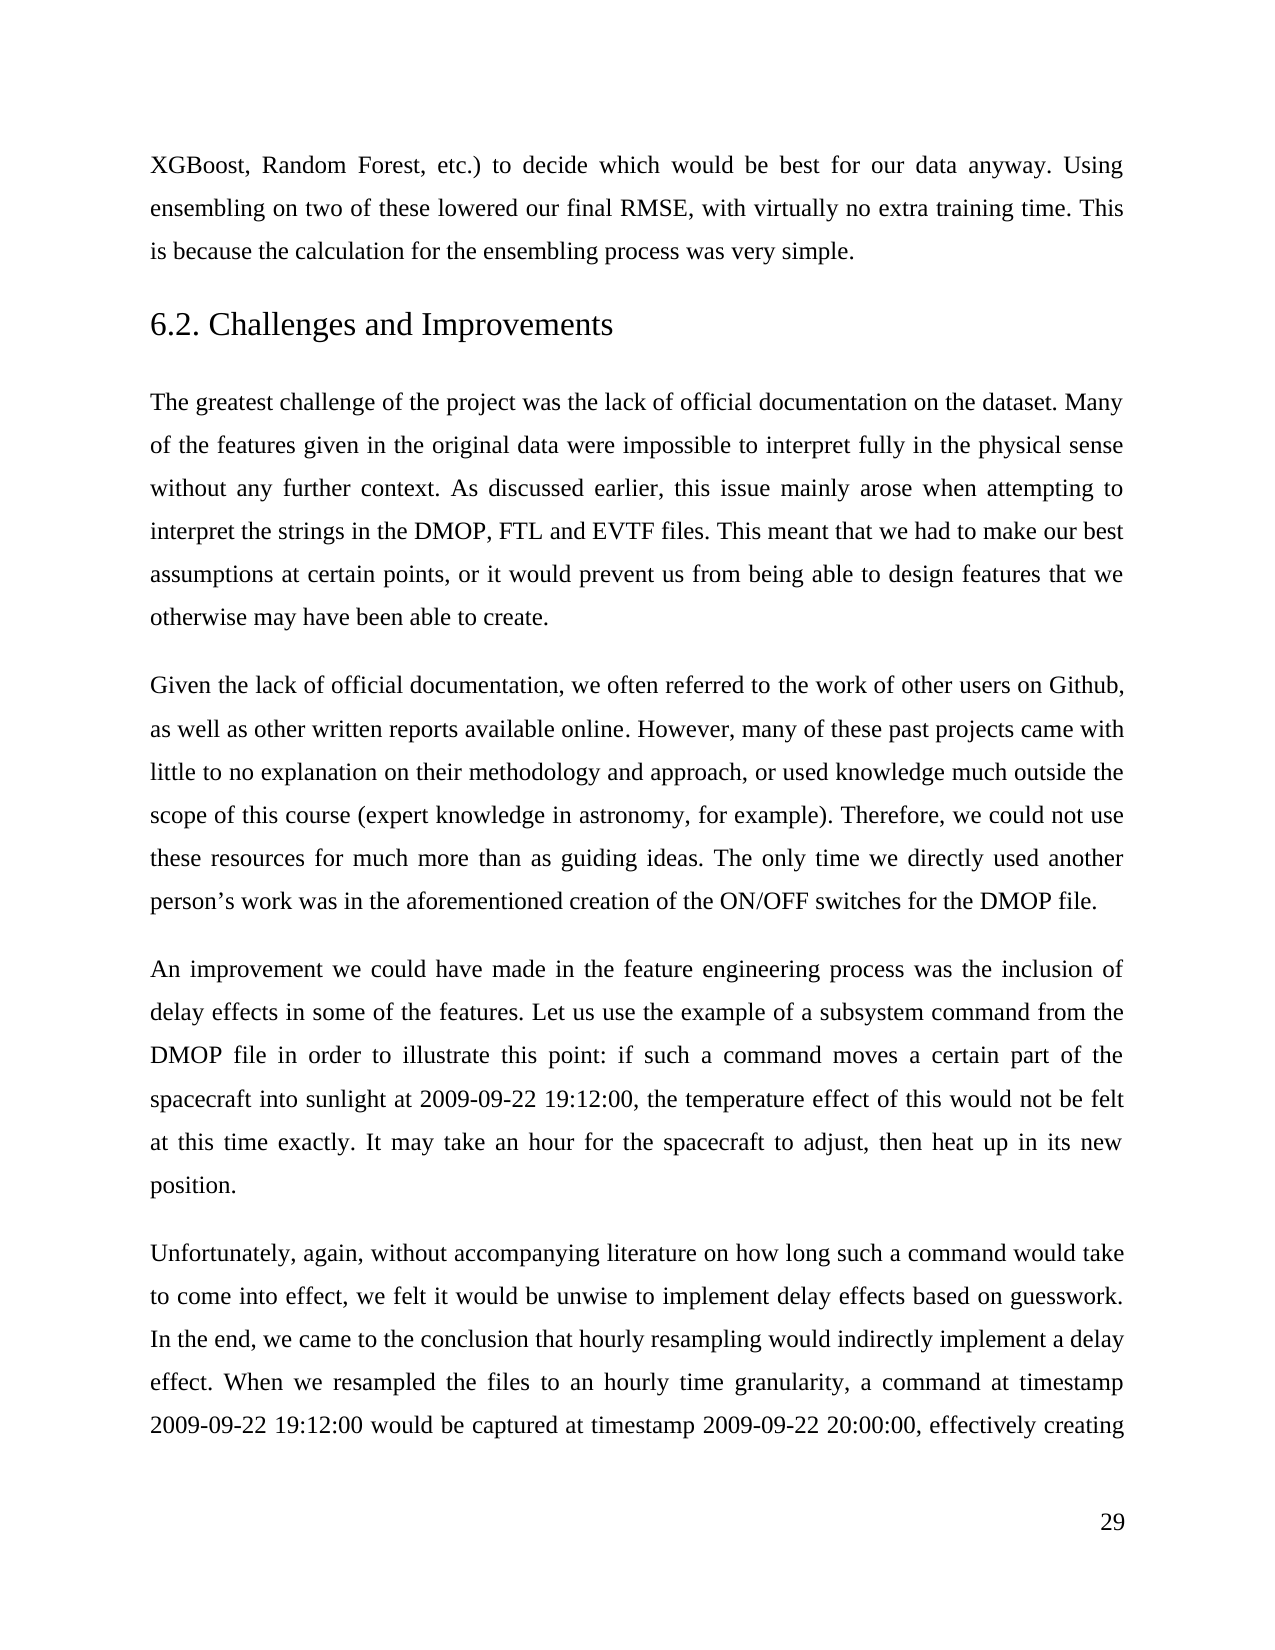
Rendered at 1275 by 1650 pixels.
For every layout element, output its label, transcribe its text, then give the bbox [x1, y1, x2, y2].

text Given the lack of official documentation, we often referred to the work of other users on Github, as well as other written reports available online. However, many of these past projects came with little to no explanation on their methodology and approach, or used knowledge much outside the scope of this course (expert knowledge in astronomy, for example). Therefore, we could not use these resources for much more than as guiding ideas. The only time we directly used another person’s work was in the aforementioned creation of the ON/OFF switches for the DMOP file. [150, 671, 1125, 915]
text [150, 150, 1125, 265]
text An improvement we could have made in the feature engineering process was the inclusion of delay effects in some of the features. Let us use the example of a subsystem command from the DMOP file in order to illustrate this point: if such a command moves a certain part of the spacecraft into sunlight at 2009-09-22 19:12:00, the temperature effect of this would not be felt at this time exactly. It may take an hour for the spacecraft to adjust, then heat up in its new position. [150, 954, 1125, 1199]
text The greatest challenge of the project was the lack of official documentation on the dataset. Many of the features given in the original data were impossible to interpret fully in the physical sense without any further context. As discussed earlier, this issue mainly arose when attempting to interpret the strings in the DMOP, FTL and EVTF files. This meant that we had to make our best assumptions at certain points, or it would prevent us from being able to design features that we otherwise may have been able to create. [150, 387, 1125, 631]
subtitle 6.2. Challenges and Improvements [150, 304, 1125, 343]
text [150, 1238, 1125, 1439]
